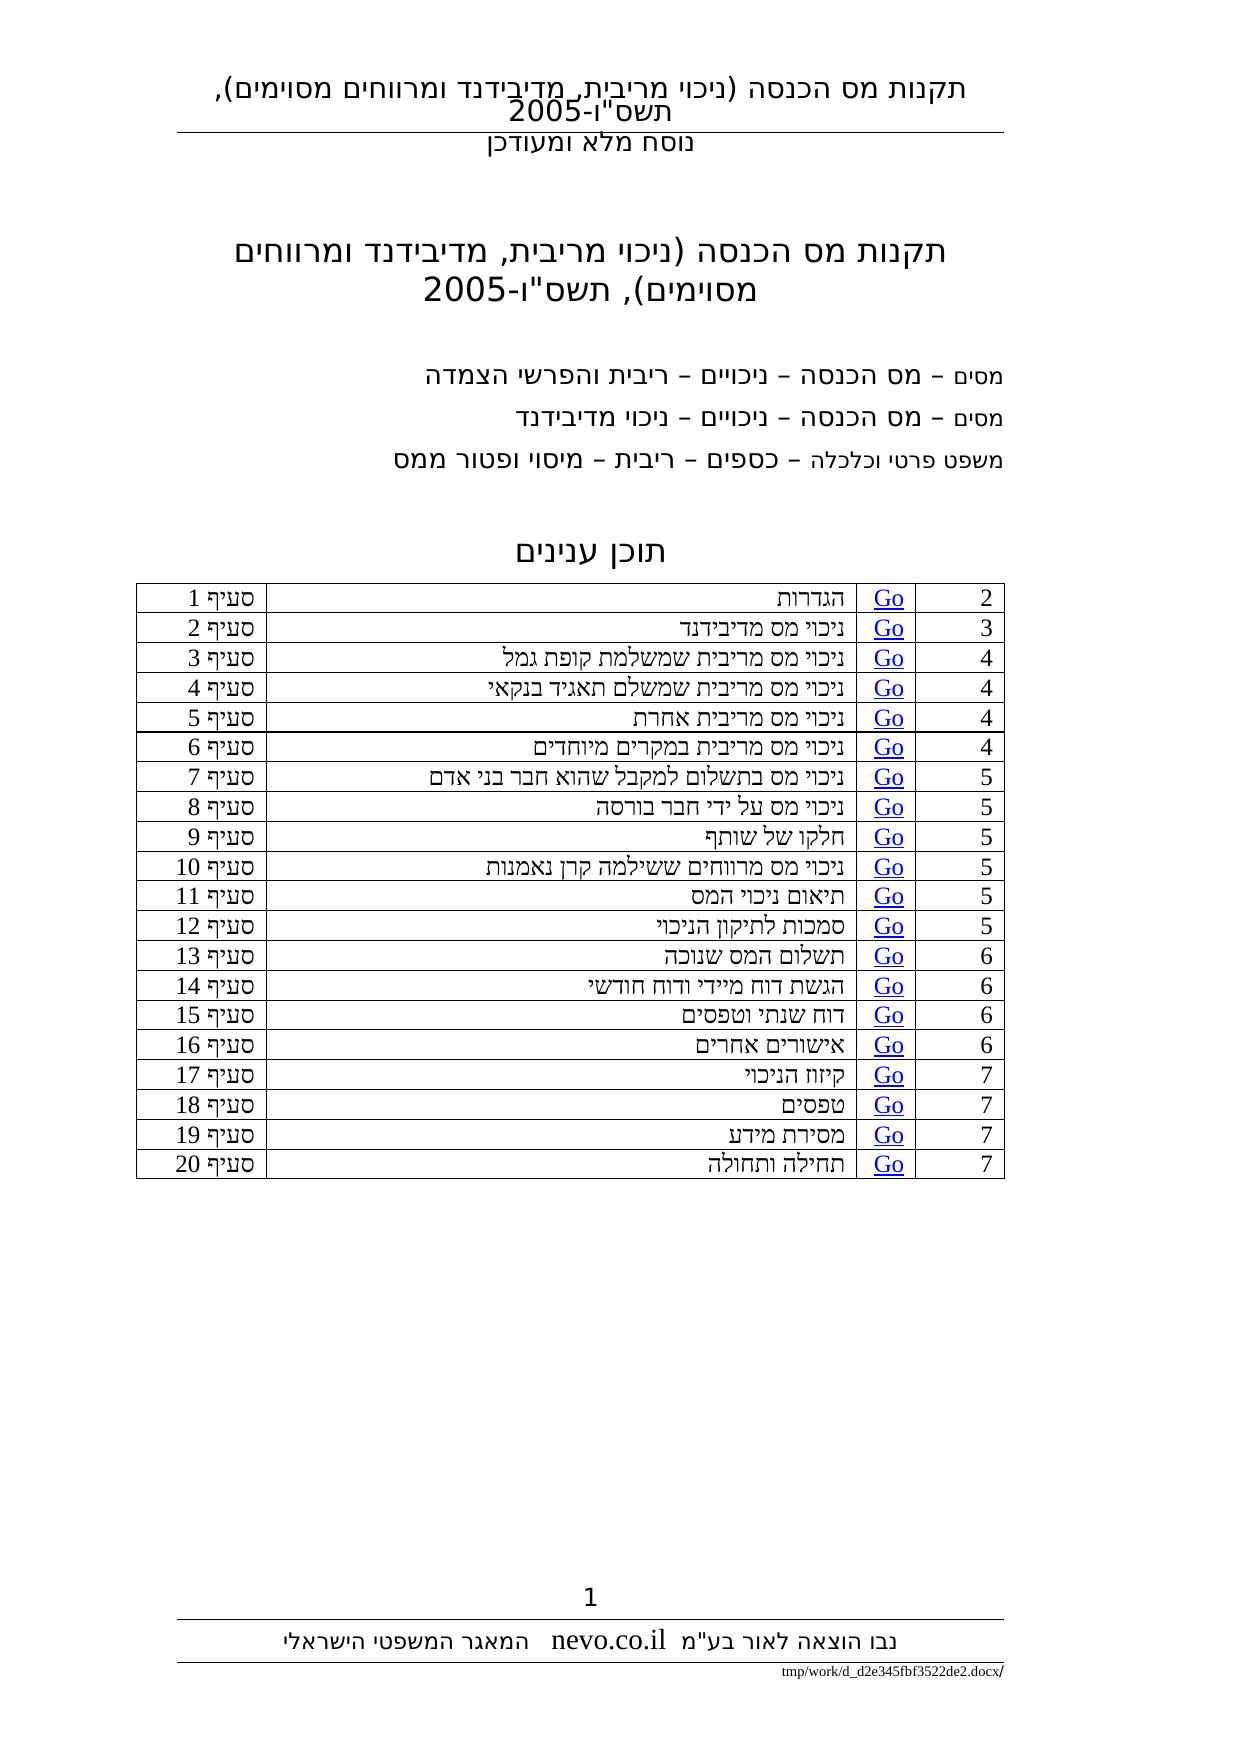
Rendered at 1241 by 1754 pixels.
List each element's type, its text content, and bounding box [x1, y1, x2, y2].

table_cell קיזוז הניכוי [267, 1060, 856, 1089]
table_cell 4 [916, 881, 1004, 910]
table_cell 4 [916, 941, 1004, 970]
table_cell 3 [916, 673, 1004, 702]
table_cell הגשת דוח מיידי ודוח חודשי [267, 971, 856, 999]
table_cell Go [857, 1060, 915, 1089]
table_cell ניכוי מס על ידי חבר בורסה [267, 792, 856, 821]
table_cell סעיף 2 [137, 613, 266, 642]
table_cell Go [857, 941, 915, 970]
table_cell אישורים אחרים [267, 1030, 856, 1059]
table_header הגדרות [267, 584, 856, 612]
table_cell סעיף 12 [137, 911, 266, 940]
table_cell Go [857, 1120, 915, 1148]
table_cell 3 [916, 703, 1004, 731]
table_cell סעיף 7 [137, 762, 266, 791]
table_header Go [857, 584, 915, 612]
table_cell סעיף 17 [137, 1060, 266, 1089]
table_cell סעיף 20 [137, 1150, 266, 1178]
table_cell 4 [916, 971, 1004, 999]
table_cell ניכוי מס מריבית שמשלמת קופת גמל [267, 643, 856, 672]
table_cell 5 [916, 1030, 1004, 1059]
table_cell 4 [916, 792, 1004, 821]
text מסים – מס הכנסה – ניכויים – ריבית והפרשי הצמדה [59, 359, 1004, 391]
table_cell מסירת מידע [267, 1120, 856, 1148]
table_cell סעיף 11 [137, 881, 266, 910]
table_cell סעיף 4 [137, 673, 266, 702]
table_cell דוח שנתי וטפסים [267, 1001, 856, 1029]
table_cell Go [857, 1030, 915, 1059]
table_cell Go [857, 762, 915, 791]
table_cell 5 [916, 1090, 1004, 1119]
table_cell סעיף 13 [137, 941, 266, 970]
table_cell 3 [916, 613, 1004, 642]
table_cell טפסים [267, 1090, 856, 1119]
table_cell סעיף 3 [137, 643, 266, 672]
table_cell Go [857, 733, 915, 761]
table_cell Go [857, 822, 915, 851]
table_cell Go [857, 971, 915, 999]
table_cell Go [857, 1001, 915, 1029]
table_cell ניכוי מס מריבית במקרים מיוחדים [267, 733, 856, 761]
table_cell Go [857, 1150, 915, 1178]
table_cell סעיף 10 [137, 852, 266, 880]
table_cell סמכות לתיקון הניכוי [267, 911, 856, 940]
text מסים – מס הכנסה – ניכויים – ניכוי מדיבידנד [59, 401, 1004, 433]
table_cell תשלום המס שנוכה [267, 941, 856, 970]
table_cell 5 [916, 1150, 1004, 1178]
text תוכן ענינים [177, 531, 1004, 570]
table_cell סעיף 6 [137, 733, 266, 761]
table_cell 4 [916, 1001, 1004, 1029]
table_header 2 [916, 584, 1004, 612]
table_cell 3 [916, 643, 1004, 672]
table_cell סעיף 19 [137, 1120, 266, 1148]
text תקנות מס הכנסה (ניכוי מריבית, מדיבידנד ומרווחים מסוימים), תשס"ו-2005 [177, 231, 1004, 309]
table_cell 5 [916, 1060, 1004, 1089]
table_cell 4 [916, 852, 1004, 880]
table_cell 3 [916, 733, 1004, 761]
table_cell Go [857, 673, 915, 702]
table_cell סעיף 8 [137, 792, 266, 821]
table_cell 5 [916, 1120, 1004, 1148]
table_cell סעיף 16 [137, 1030, 266, 1059]
table_cell ניכוי מס מדיבידנד [267, 613, 856, 642]
table_cell סעיף 9 [137, 822, 266, 851]
table_cell סעיף 14 [137, 971, 266, 999]
table_cell 4 [916, 762, 1004, 791]
table_cell חלקו של שותף [267, 822, 856, 851]
table_cell סעיף 15 [137, 1001, 266, 1029]
table_cell סעיף 18 [137, 1090, 266, 1119]
table_cell Go [857, 703, 915, 731]
table_cell Go [857, 852, 915, 880]
table_cell Go [857, 1090, 915, 1119]
table_cell Go [857, 792, 915, 821]
table_header סעיף 1 [137, 584, 266, 612]
table_cell Go [857, 643, 915, 672]
table_cell Go [857, 911, 915, 940]
table_cell ניכוי מס בתשלום למקבל שהוא חבר בני אדם [267, 762, 856, 791]
table_cell Go [857, 881, 915, 910]
text משפט פרטי וכלכלה – כספים – ריבית – מיסוי ופטור ממס [59, 443, 1004, 475]
table_cell סעיף 5 [137, 703, 266, 731]
table_cell תיאום ניכוי המס [267, 881, 856, 910]
table_cell תחילה ותחולה [267, 1150, 856, 1178]
table_cell ניכוי מס מריבית שמשלם תאגיד בנקאי [267, 673, 856, 702]
table_cell 4 [916, 822, 1004, 851]
table_cell Go [857, 613, 915, 642]
table_cell 4 [916, 911, 1004, 940]
table_cell ניכוי מס מרווחים ששילמה קרן נאמנות [267, 852, 856, 880]
table_cell ניכוי מס מריבית אחרת [267, 703, 856, 731]
